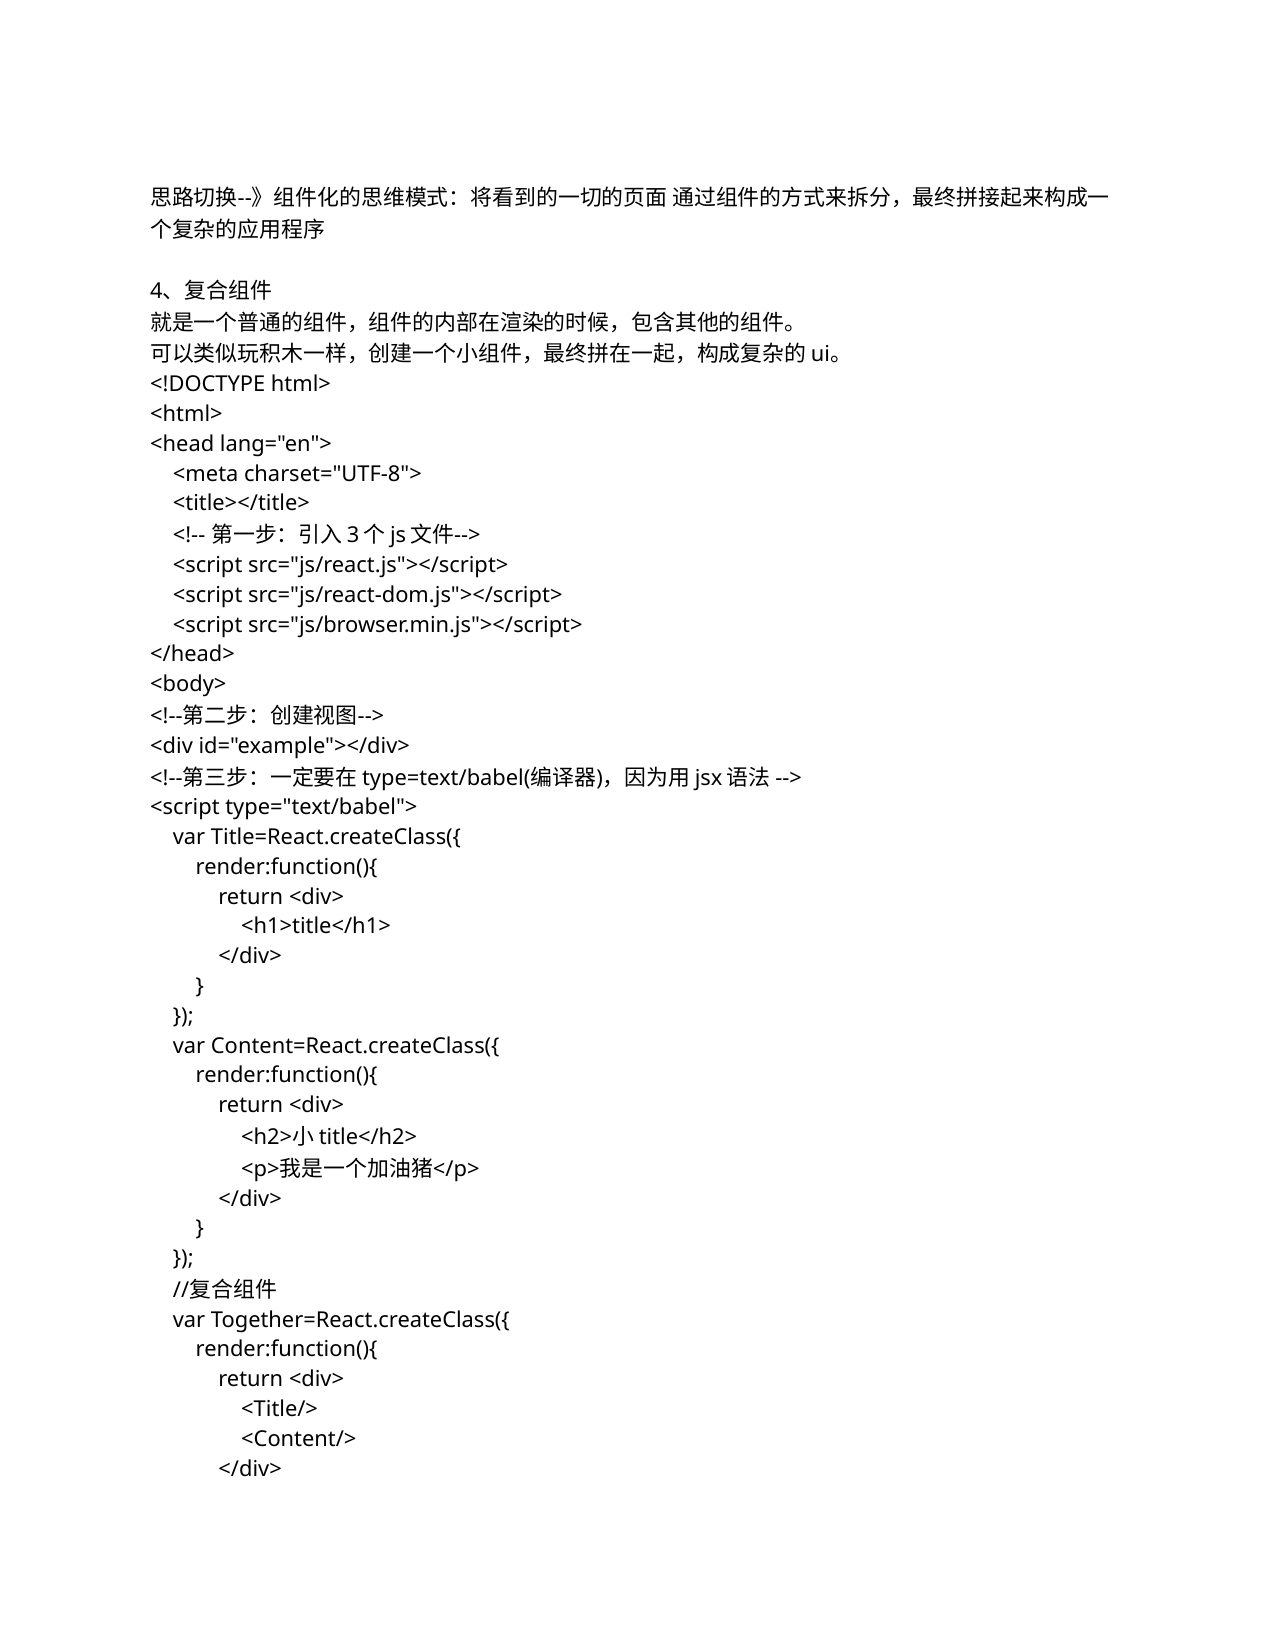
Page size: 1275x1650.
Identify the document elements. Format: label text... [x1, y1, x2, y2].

text render:function(){ [150, 1333, 1125, 1363]
text <!DOCTYPE html> [150, 368, 1125, 398]
text <script type="text/babel"> [150, 791, 1125, 821]
text return <div> [150, 881, 1125, 910]
text <title></title> [150, 487, 1125, 517]
text }); [150, 1000, 1125, 1029]
text <script src="js/react-dom.js"></script> [150, 579, 1125, 608]
text <h2>小title</h2> [150, 1119, 1125, 1151]
text //复合组件 [150, 1272, 1125, 1304]
text </head> [150, 638, 1125, 668]
text </div> [150, 1182, 1125, 1212]
text 可以类似玩积木一样，创建一个小组件，最终拼在一起，构成复杂的ui。 [150, 336, 1125, 368]
text <script src="js/react.js"></script> [150, 549, 1125, 579]
text </div> [150, 1453, 1125, 1482]
text 思路切换--》组件化的思维模式：将看到的一切的页面 通过组件的方式来拆分，最终拼接起来构成一个复杂的应用程序 [150, 180, 1125, 243]
text var Title=React.createClass({ [150, 821, 1125, 851]
text <Title/> [150, 1393, 1125, 1423]
text </div> [150, 940, 1125, 970]
text render:function(){ [150, 851, 1125, 881]
text <Content/> [150, 1423, 1125, 1453]
text return <div> [150, 1363, 1125, 1393]
text }); [150, 1242, 1125, 1272]
text var Together=React.createClass({ [150, 1304, 1125, 1333]
text <script src="js/browser.min.js"></script> [150, 608, 1125, 638]
text <!-- 第一步：引入3个js文件--> [150, 517, 1125, 549]
text render:function(){ [150, 1059, 1125, 1089]
text <head lang="en"> [150, 428, 1125, 458]
text <!--第二步：创建视图--> [150, 698, 1125, 730]
text } [150, 970, 1125, 1000]
text 4、复合组件 [150, 273, 1125, 305]
text } [150, 1212, 1125, 1242]
text <body> [150, 668, 1125, 698]
text <html> [150, 398, 1125, 428]
text <meta charset="UTF-8"> [150, 458, 1125, 487]
text <!--第三步：一定要在type=text/babel(编译器)，因为用jsx语法 --> [150, 759, 1125, 791]
text <div id="example"></div> [150, 730, 1125, 759]
text var Content=React.createClass({ [150, 1029, 1125, 1059]
text <h1>title</h1> [150, 910, 1125, 940]
text return <div> [150, 1089, 1125, 1119]
text 就是一个普通的组件，组件的内部在渲染的时候，包含其他的组件。 [150, 305, 1125, 336]
text <p>我是一个加油猪</p> [150, 1151, 1125, 1182]
